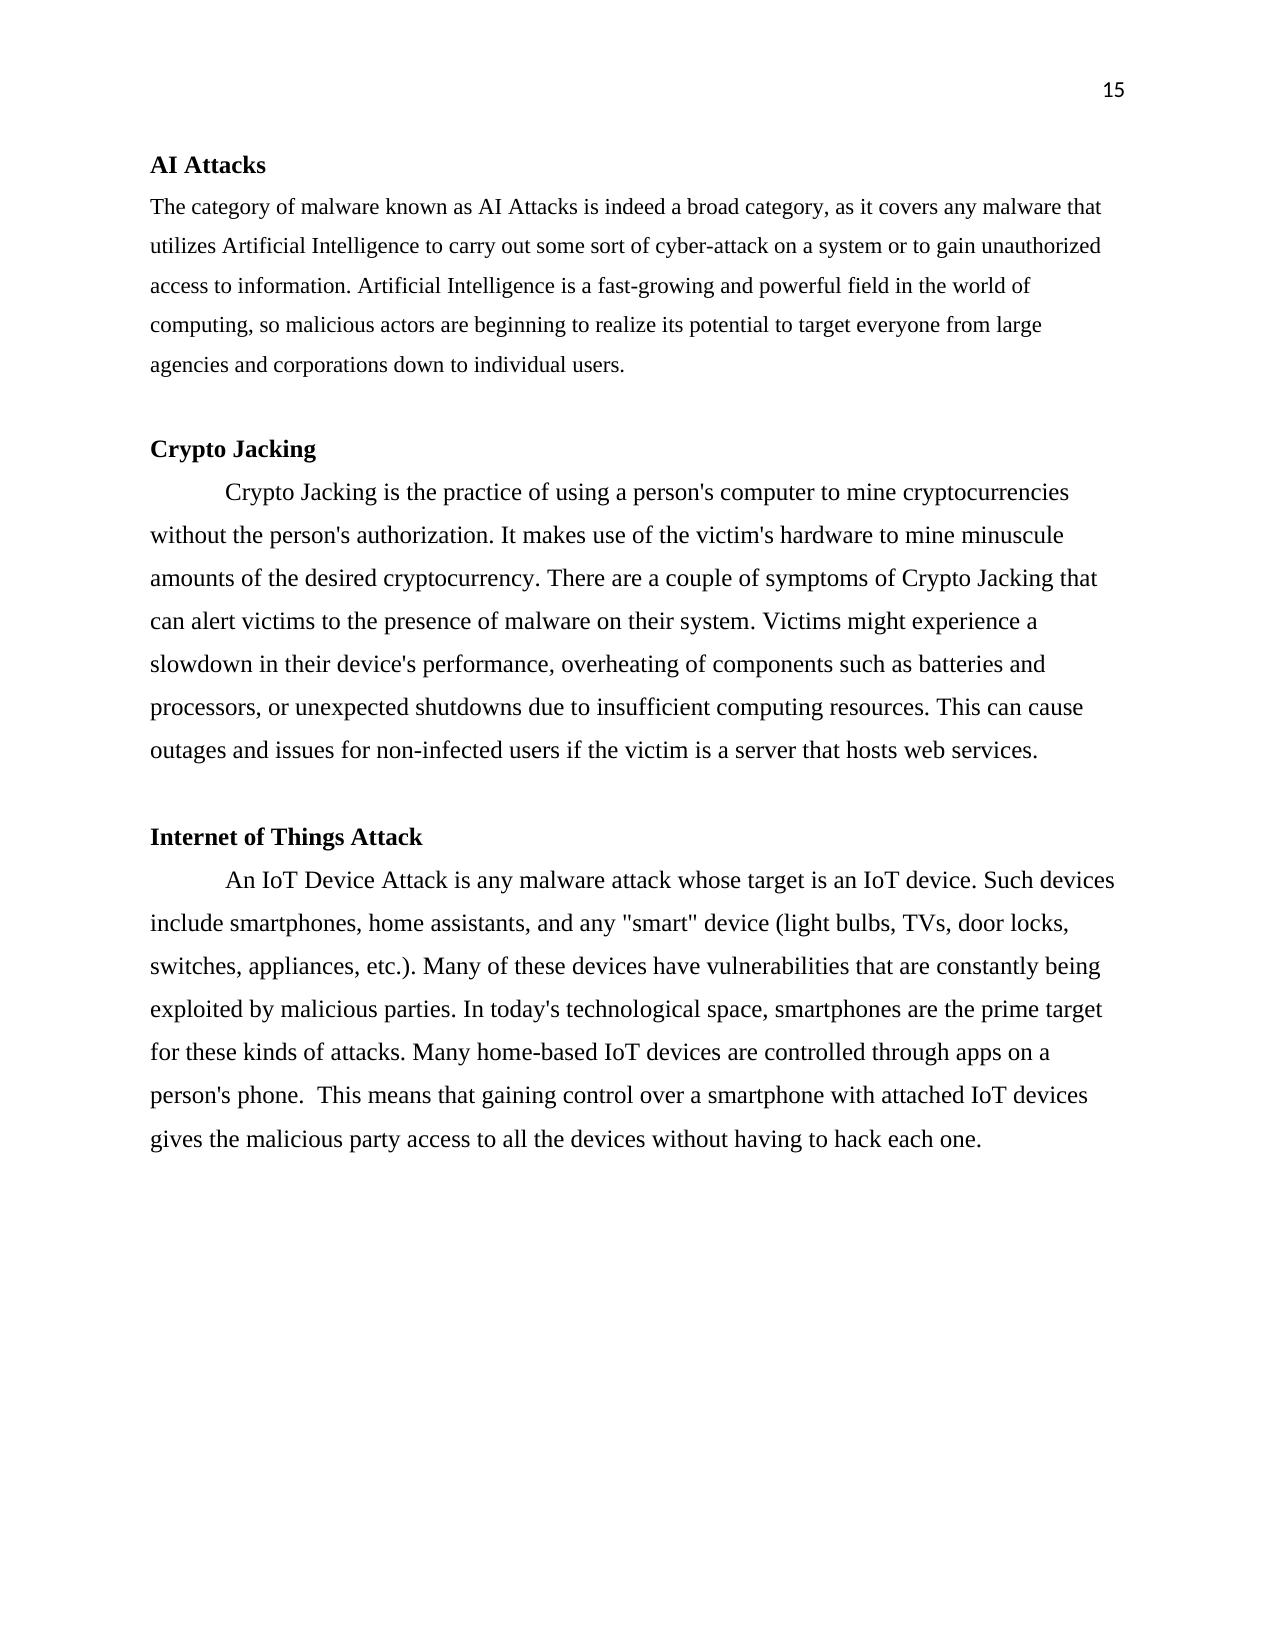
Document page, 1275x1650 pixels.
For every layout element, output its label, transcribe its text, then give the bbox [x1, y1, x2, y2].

text AI Attacks [150, 150, 1125, 179]
text An IoT Device Attack is any malware attack whose target is an IoT device. Such devices include smartphones, home assistants, and any "smart" device (light bulbs, TVs, door locks, switches, appliances, etc.). Many of these devices have vulnerabilities that are constantly being exploited by malicious parties. In today's technological space, smartphones are the prime target for these kinds of attacks. Many home-based IoT devices are controlled through apps on a person's phone. This means that gaining control over a smartphone with attached IoT devices gives the malicious party access to all the devices without having to hack each one. [150, 865, 1125, 1152]
text The category of malware known as AI Attacks is indeed a broad category, as it covers any malware that utilizes Artificial Intelligence to carry out some sort of cyber-attack on a system or to gain unauthorized access to information. Artificial Intelligence is a fast-growing and powerful field in the world of computing, so malicious actors are beginning to realize its potential to target everyone from large agencies and corporations down to individual users. [150, 193, 1125, 377]
text Crypto Jacking [150, 434, 1125, 462]
text Crypto Jacking is the practice of using a person's computer to mine cryptocurrencies without the person's authorization. It makes use of the victim's hardware to mine minuscule amounts of the desired cryptocurrency. There are a couple of symptoms of Crypto Jacking that can alert victims to the presence of malware on their system. Victims might experience a slowdown in their device's performance, overheating of components such as batteries and processors, or unexpected shutdowns due to insufficient computing resources. This can cause outages and issues for non-infected users if the victim is a server that hosts web services. [150, 477, 1125, 764]
text Internet of Things Attack [150, 822, 1125, 851]
